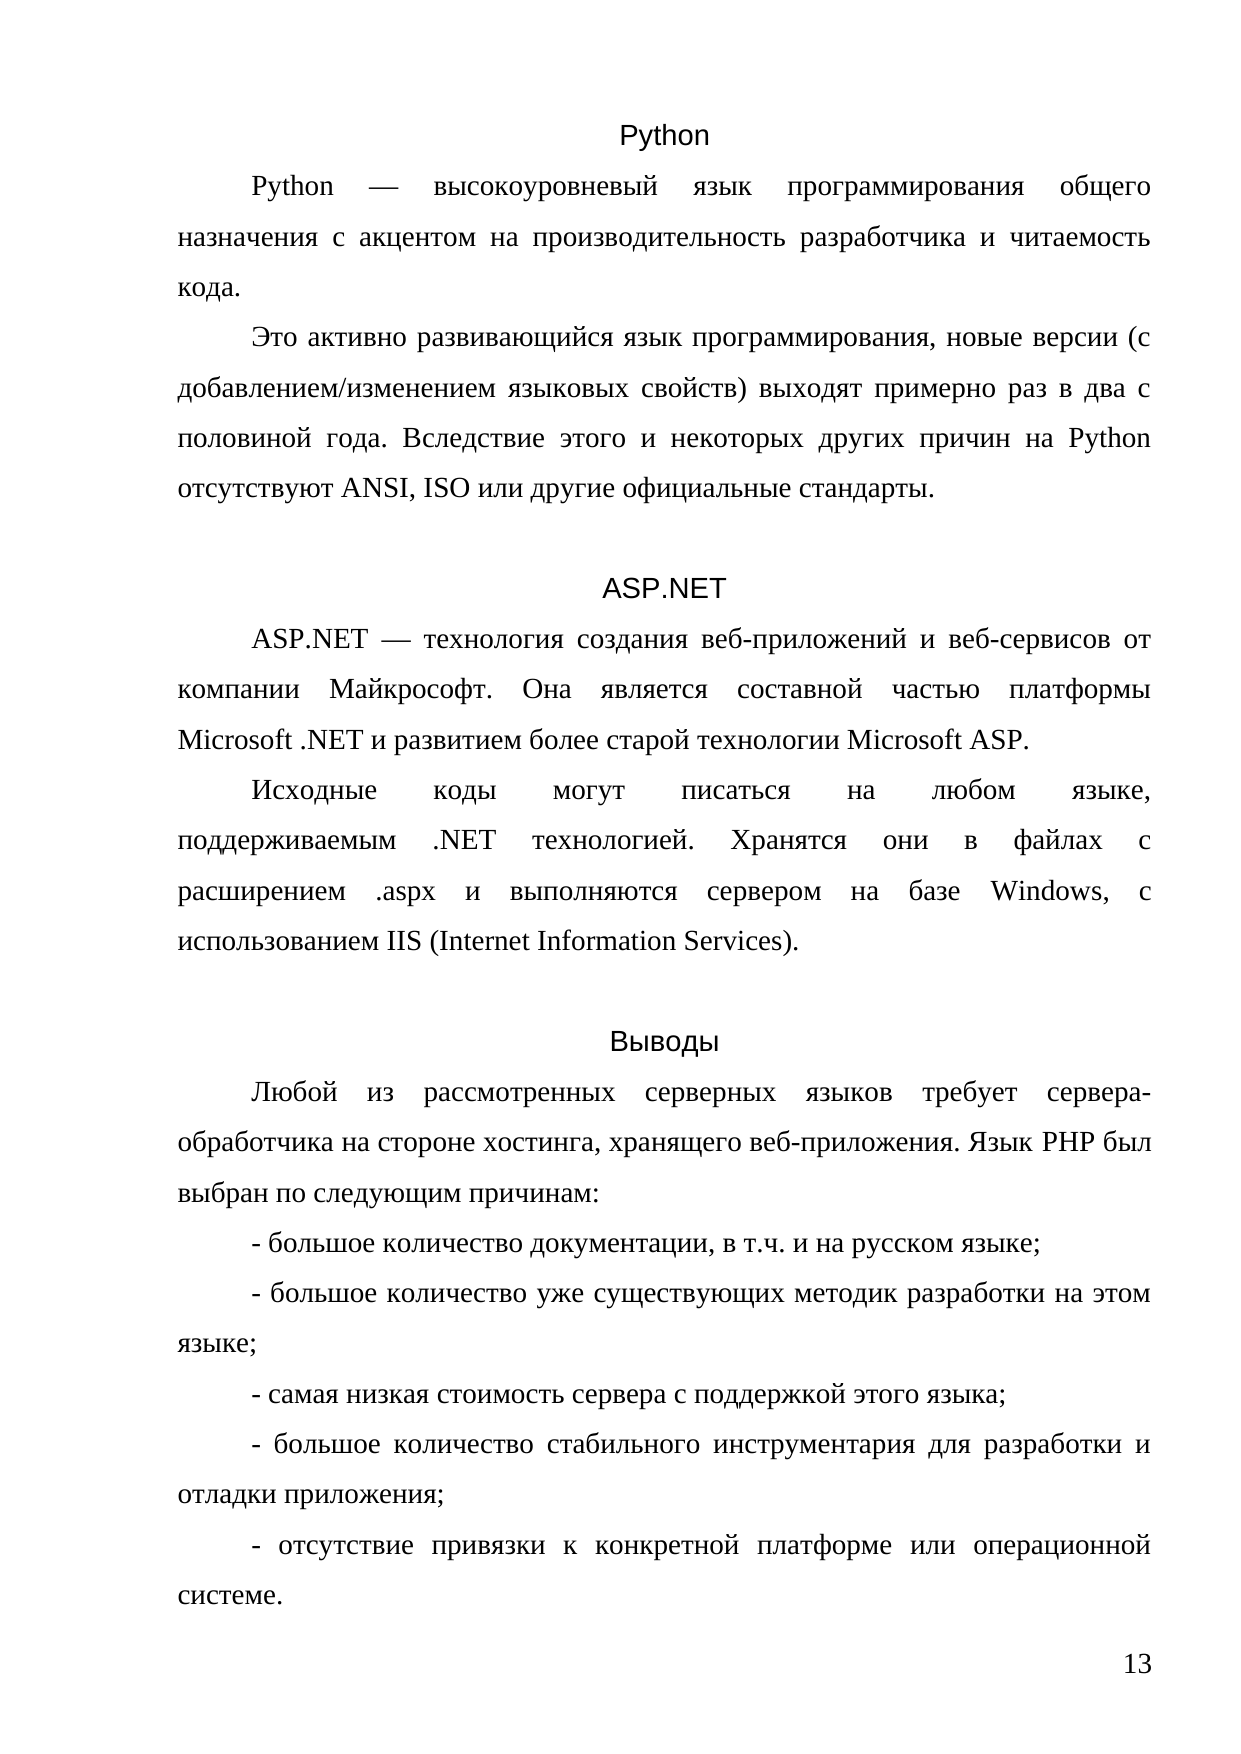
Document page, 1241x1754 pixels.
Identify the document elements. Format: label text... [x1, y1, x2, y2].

text - отсутствие привязки к конкретной платформе или операционной системе. [177, 1527, 1152, 1611]
text Любой из рассмотренных серверных языков требует сервера-обработчика на стороне хостинга, хранящего веб-приложения. Язык PHP был выбран по следующим причинам: [177, 1074, 1152, 1208]
text - большое количество документации, в т.ч. и на русском языке; [177, 1225, 1152, 1258]
text - большое количество уже существующих методик разработки на этом языке; [177, 1275, 1152, 1359]
text - самая низкая стоимость сервера с поддержкой этого языка; [177, 1376, 1152, 1409]
text Исходные коды могут писаться на любом языке, поддерживаемым .NET технологией. Хранятся они в файлах с расширением .aspx и выполняются сервером на базе Windows, с использованием IIS (Internet Information Services). [177, 772, 1152, 957]
text Python — высокоуровневый язык программирования общего назначения с акцентом на производительность разработчика и читаемость кода. [177, 168, 1152, 303]
text ASP.NET — технология создания веб-приложений и веб-сервисов от компании Майкрософт. Она является составной частью платформы Microsoft .NET и развитием более старой технологии Microsoft ASP. [177, 621, 1152, 755]
subtitle Python [177, 118, 1152, 152]
subtitle Выводы [177, 1024, 1152, 1057]
subtitle ASP.NET [177, 571, 1152, 604]
text Это активно развивающийся язык программирования, новые версии (с добавлением/изменением языковых свойств) выходят примерно раз в два с половиной года. Вследствие этого и некоторых других причин на Python отсутствуют ANSI, ISO или другие официальные стандарты. [177, 319, 1152, 504]
text - большое количество стабильного инструментария для разработки и отладки приложения; [177, 1426, 1152, 1510]
